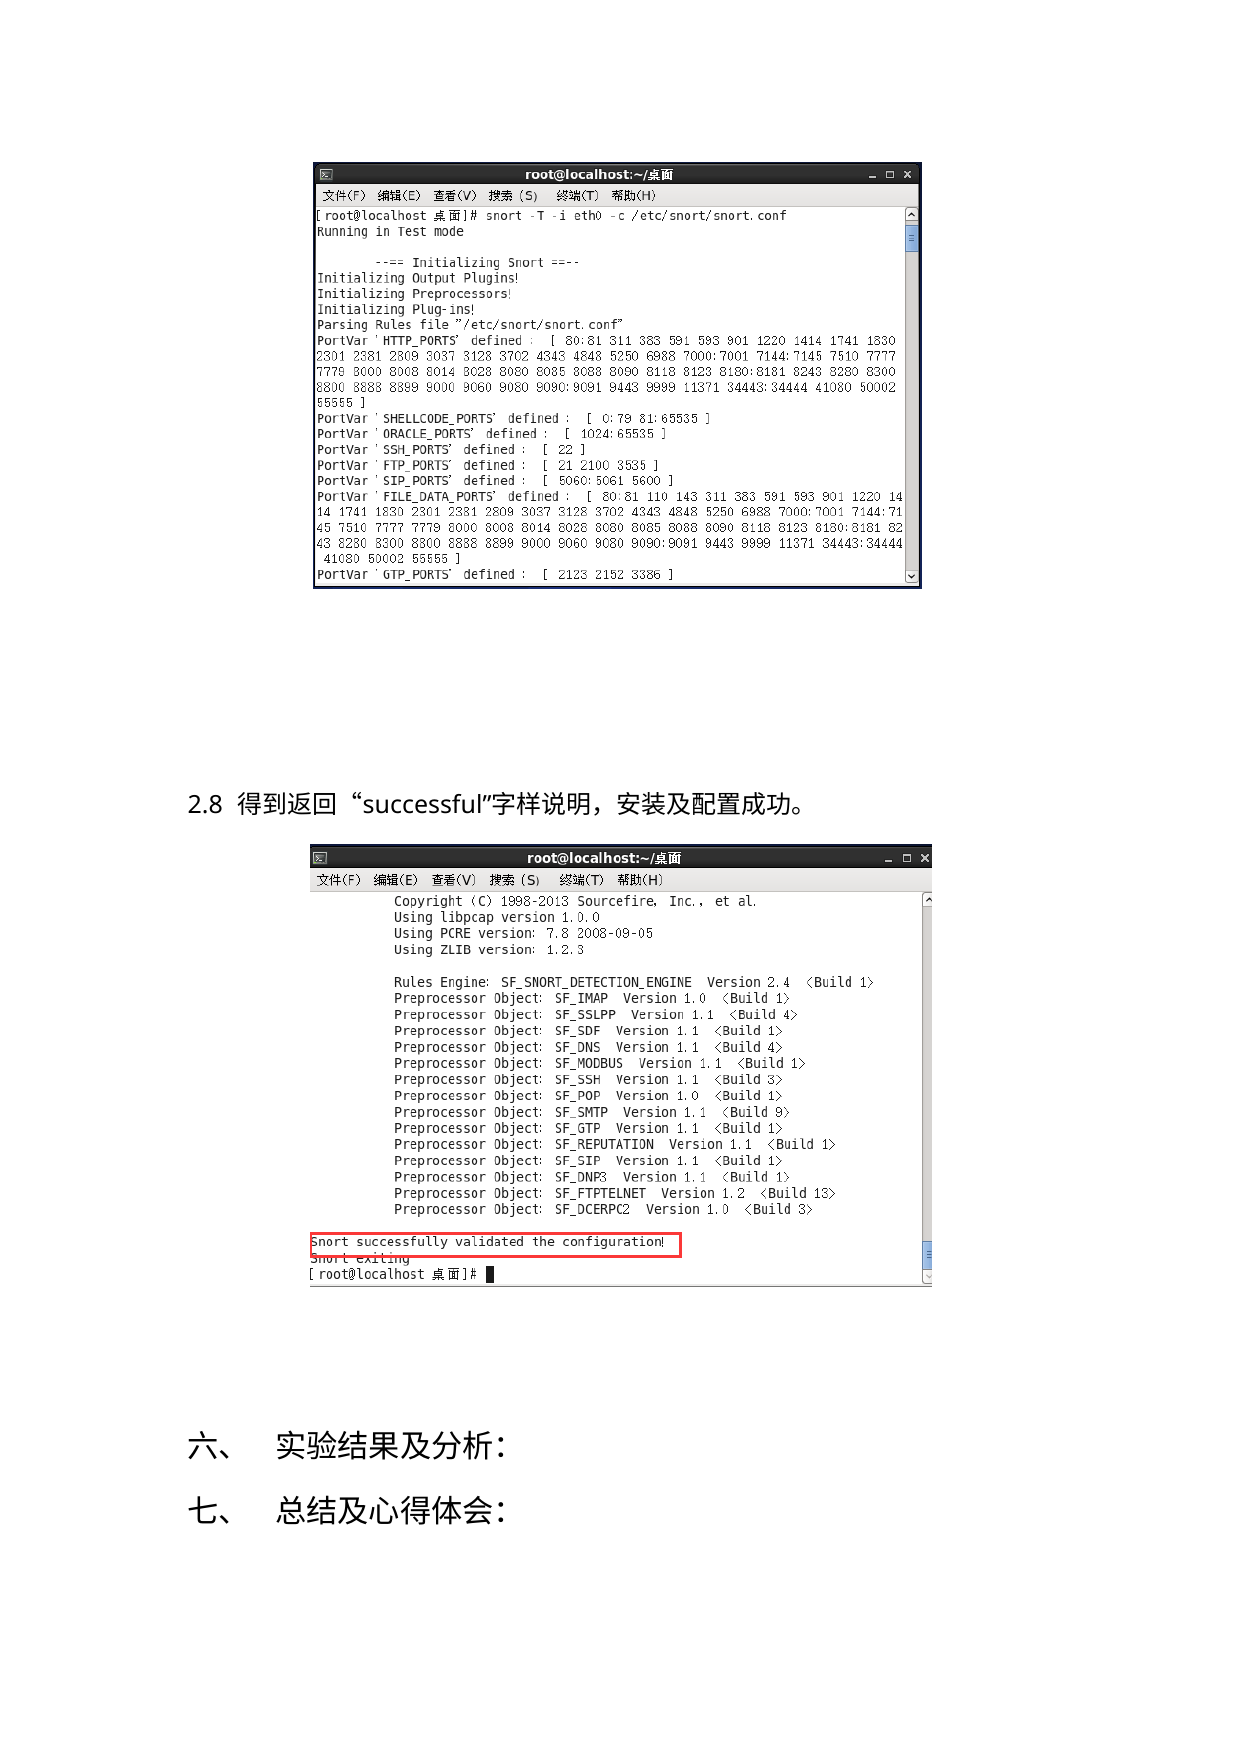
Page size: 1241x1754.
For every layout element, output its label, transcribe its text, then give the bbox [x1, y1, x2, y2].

picture [310, 162, 930, 593]
text 2.8 得到返回“successful”字样说明，安装及配置成功。 [187, 770, 1053, 835]
list 总结及心得体会： [187, 1476, 1053, 1541]
picture [308, 843, 932, 1287]
list 实验结果及分析： [187, 1411, 1053, 1476]
